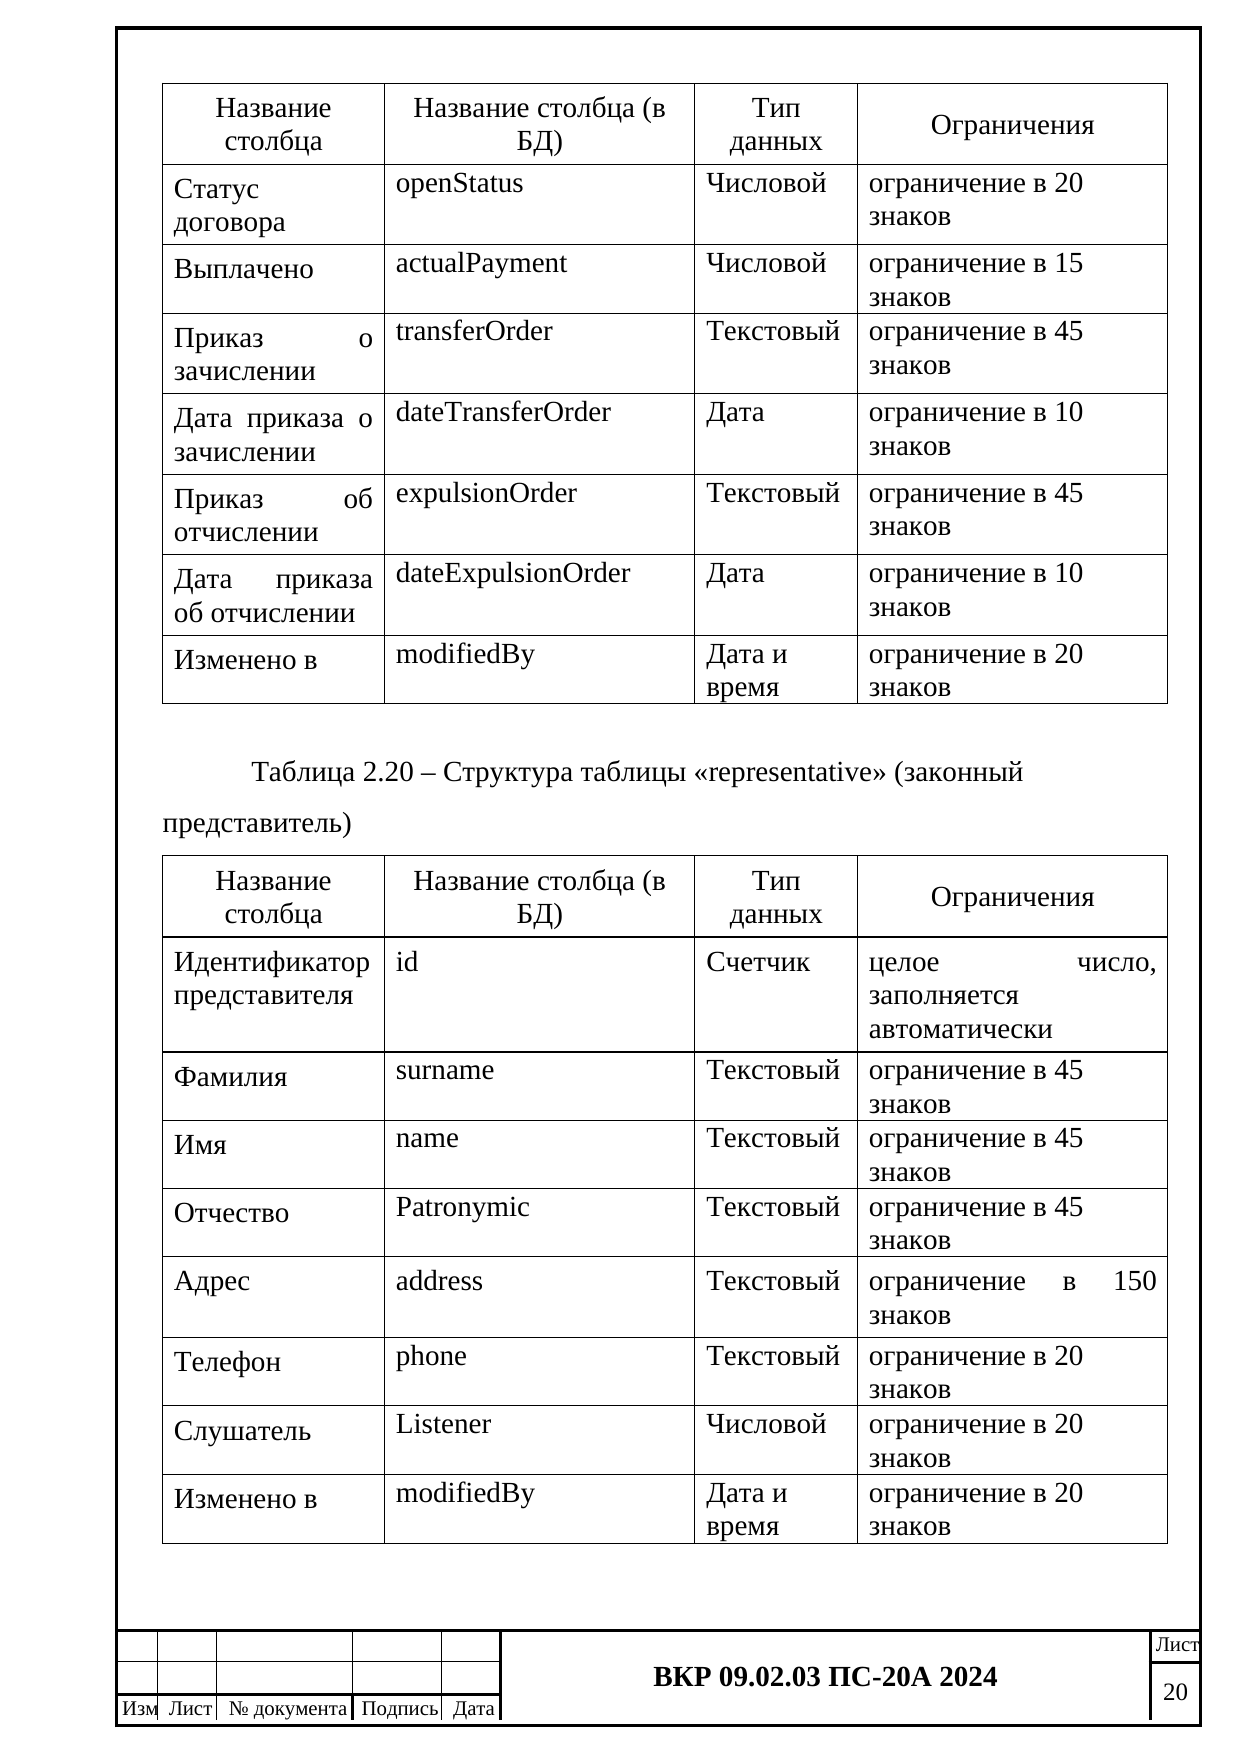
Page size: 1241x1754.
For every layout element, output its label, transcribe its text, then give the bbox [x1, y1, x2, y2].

table_cell Listener [385, 1406, 694, 1474]
table_cell Статус договора [163, 165, 384, 244]
table_cell name [385, 1121, 694, 1188]
table_cell ограничение в 45 знаков [858, 475, 1167, 554]
table_cell Фамилия [163, 1053, 384, 1119]
table_cell ограничение в 20 знаков [858, 1475, 1167, 1542]
table_cell Числовой [695, 1406, 857, 1474]
table_cell actualPayment [385, 245, 694, 312]
table_cell Текстовый [695, 1338, 857, 1405]
table_cell Изменено в [163, 1475, 384, 1542]
table_cell Слушатель [163, 1406, 384, 1474]
table_cell ограничение в 45 знаков [858, 1053, 1167, 1119]
table_cell Приказ о зачислении [163, 314, 384, 393]
table_header Ограничения [858, 84, 1167, 164]
table_cell Числовой [695, 245, 857, 312]
table_cell Телефон [163, 1338, 384, 1405]
table_cell ограничение в 15 знаков [858, 245, 1167, 312]
table_cell Изменено в [163, 636, 384, 703]
table_header Название столбца (в БД) [385, 856, 694, 936]
table_cell Текстовый [695, 1189, 857, 1256]
table_cell Идентификатор представителя [163, 938, 384, 1051]
table_header Ограничения [858, 856, 1167, 936]
table_cell ограничение в 45 знаков [858, 314, 1167, 393]
table_header Тип данных [695, 84, 857, 164]
table_cell Числовой [695, 165, 857, 244]
table_cell ограничение в 20 знаков [858, 1406, 1167, 1474]
table_cell ограничение в 20 знаков [858, 165, 1167, 244]
table_cell Дата [695, 555, 857, 635]
table_cell Дата и время [695, 1475, 857, 1542]
table_cell Отчество [163, 1189, 384, 1256]
table_cell целое число, заполняется автоматически [858, 938, 1167, 1051]
table_cell Дата и время [695, 636, 857, 703]
table_cell modifiedBy [385, 1475, 694, 1542]
table_header Название столбца [163, 84, 384, 164]
table_cell dateTransferOrder [385, 394, 694, 474]
table_cell Дата приказа об отчислении [163, 555, 384, 635]
table_cell address [385, 1257, 694, 1337]
table_cell Текстовый [695, 1053, 857, 1119]
table_cell Текстовый [695, 1121, 857, 1188]
table_cell Patronymic [385, 1189, 694, 1256]
table_cell ограничение в 150 знаков [858, 1257, 1167, 1337]
table_cell Текстовый [695, 475, 857, 554]
table_cell ограничение в 20 знаков [858, 1338, 1167, 1405]
table_cell transferOrder [385, 314, 694, 393]
table_cell ограничение в 10 знаков [858, 394, 1167, 474]
table_cell Приказ об отчислении [163, 475, 384, 554]
table_cell surname [385, 1053, 694, 1119]
table_cell Дата [695, 394, 857, 474]
table_cell modifiedBy [385, 636, 694, 703]
table_header Название столбца [163, 856, 384, 936]
table_cell openStatus [385, 165, 694, 244]
table_cell Дата приказа о зачислении [163, 394, 384, 474]
table_cell phone [385, 1338, 694, 1405]
text Таблица 2.20 – Структура таблицы «representative» (законный представитель) [162, 754, 1169, 838]
table_cell Текстовый [695, 1257, 857, 1337]
table_cell ограничение в 20 знаков [858, 636, 1167, 703]
table_header Тип данных [695, 856, 857, 936]
table_cell ограничение в 45 знаков [858, 1189, 1167, 1256]
table_cell id [385, 938, 694, 1051]
table_cell Выплачено [163, 245, 384, 312]
table_header Название столбца (в БД) [385, 84, 694, 164]
table_cell Счетчик [695, 938, 857, 1051]
table_cell dateExpulsionOrder [385, 555, 694, 635]
table_cell Имя [163, 1121, 384, 1188]
table_cell Текстовый [695, 314, 857, 393]
table_cell ограничение в 45 знаков [858, 1121, 1167, 1188]
table_cell ограничение в 10 знаков [858, 555, 1167, 635]
table_cell Адрес [163, 1257, 384, 1337]
table_cell expulsionOrder [385, 475, 694, 554]
